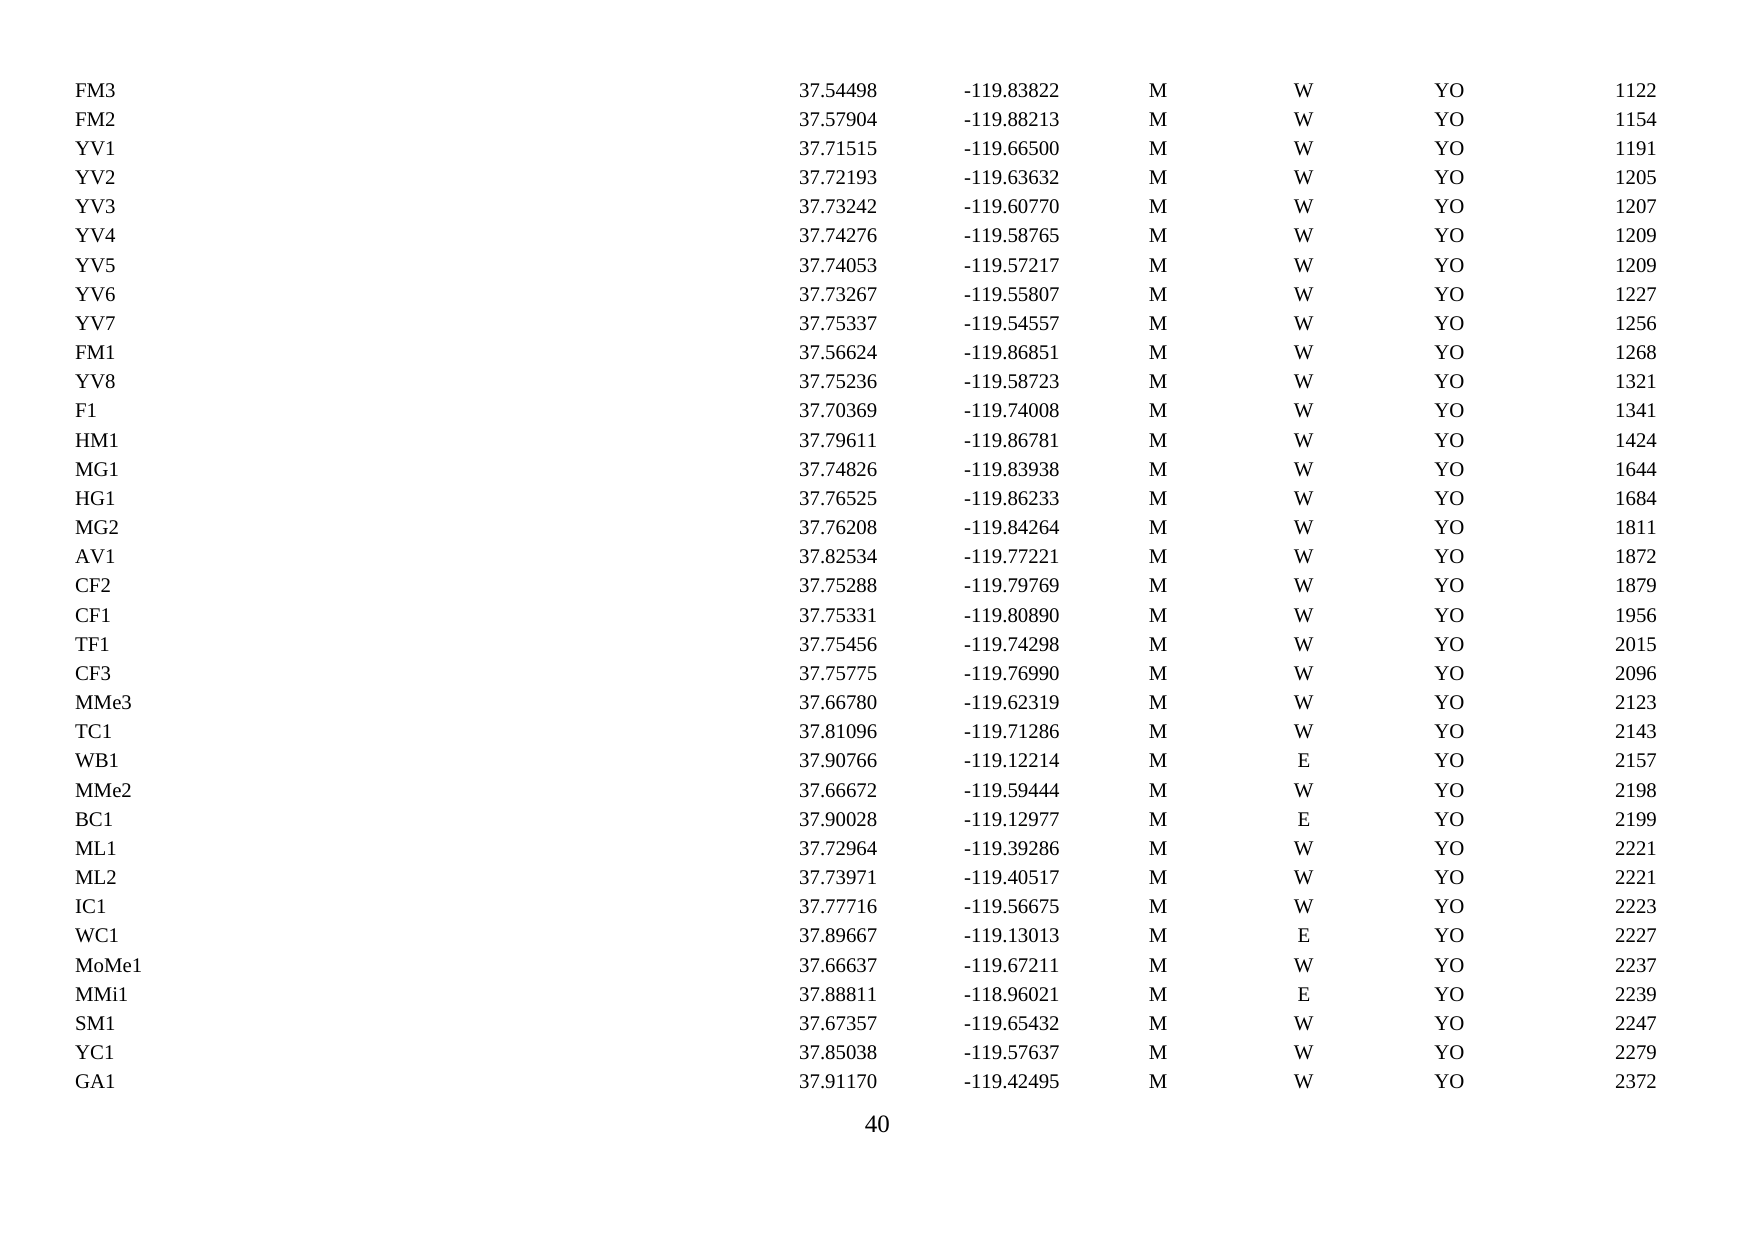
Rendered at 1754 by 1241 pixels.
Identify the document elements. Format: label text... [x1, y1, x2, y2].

table_cell -119.84264 [938, 513, 1085, 542]
table_cell ML2 [64, 863, 737, 892]
table_cell 2015 [1522, 629, 1668, 658]
table_cell YO [1376, 688, 1522, 717]
table_cell YO [1376, 746, 1522, 775]
table_cell 1684 [1522, 483, 1668, 512]
table_cell 1207 [1522, 192, 1668, 221]
table_cell 1191 [1522, 133, 1668, 162]
table_cell W [1231, 717, 1376, 746]
table_cell AV1 [64, 542, 737, 571]
table_cell 1424 [1522, 425, 1668, 454]
table_cell -119.58765 [938, 221, 1085, 250]
table_cell 37.75775 [738, 658, 938, 687]
table_cell 2221 [1522, 833, 1668, 862]
table_cell 37.56624 [738, 338, 938, 367]
table_cell 1209 [1522, 250, 1668, 279]
table_cell M [1085, 979, 1231, 1008]
table_cell -119.56675 [938, 892, 1085, 921]
table_cell MMe3 [64, 688, 737, 717]
table_cell YO [1376, 308, 1522, 337]
table_cell WB1 [64, 746, 737, 775]
table_cell W [1231, 75, 1376, 104]
table_cell 2123 [1522, 688, 1668, 717]
table_cell -119.57637 [938, 1038, 1085, 1067]
table_cell 1321 [1522, 367, 1668, 396]
table_cell W [1231, 600, 1376, 629]
table_cell M [1085, 367, 1231, 396]
table_cell W [1231, 629, 1376, 658]
table_cell -119.74298 [938, 629, 1085, 658]
table_cell W [1231, 775, 1376, 804]
table_cell YO [1376, 979, 1522, 1008]
table_cell M [1085, 717, 1231, 746]
table_cell M [1085, 425, 1231, 454]
table_cell -119.80890 [938, 600, 1085, 629]
table_cell 1122 [1522, 75, 1668, 104]
table_cell -119.55807 [938, 279, 1085, 308]
table_cell W [1231, 192, 1376, 221]
table_cell YO [1376, 1067, 1522, 1096]
table_cell YV8 [64, 367, 737, 396]
table_cell 1209 [1522, 221, 1668, 250]
table_cell W [1231, 950, 1376, 979]
table_cell 37.75236 [738, 367, 938, 396]
table_cell 2143 [1522, 717, 1668, 746]
table_cell YO [1376, 892, 1522, 921]
table_cell W [1231, 892, 1376, 921]
table_cell -119.57217 [938, 250, 1085, 279]
table_cell YO [1376, 571, 1522, 600]
table_cell W [1231, 863, 1376, 892]
table_cell CF1 [64, 600, 737, 629]
table_cell -119.12214 [938, 746, 1085, 775]
table_cell 2239 [1522, 979, 1668, 1008]
table_cell YO [1376, 163, 1522, 192]
table_cell YV3 [64, 192, 737, 221]
table_cell -119.12977 [938, 804, 1085, 833]
table_cell YV1 [64, 133, 737, 162]
table_cell YO [1376, 629, 1522, 658]
table_cell 1956 [1522, 600, 1668, 629]
table_cell MMe2 [64, 775, 737, 804]
table_cell 2198 [1522, 775, 1668, 804]
table_cell M [1085, 629, 1231, 658]
table_cell 37.76525 [738, 483, 938, 512]
table_cell M [1085, 688, 1231, 717]
table_cell M [1085, 571, 1231, 600]
table_cell 2221 [1522, 863, 1668, 892]
table_cell 37.76208 [738, 513, 938, 542]
table_cell -119.39286 [938, 833, 1085, 862]
table_cell W [1231, 163, 1376, 192]
table_cell 37.67357 [738, 1008, 938, 1037]
table_cell -119.79769 [938, 571, 1085, 600]
table_cell -119.58723 [938, 367, 1085, 396]
table_cell 37.81096 [738, 717, 938, 746]
table_cell W [1231, 688, 1376, 717]
table_cell M [1085, 1067, 1231, 1096]
table_cell WC1 [64, 921, 737, 950]
table_cell YO [1376, 367, 1522, 396]
table_cell 1205 [1522, 163, 1668, 192]
table_cell M [1085, 892, 1231, 921]
table_cell 37.75288 [738, 571, 938, 600]
table_cell M [1085, 75, 1231, 104]
table_cell YO [1376, 1008, 1522, 1037]
table_cell 2199 [1522, 804, 1668, 833]
table_cell -118.96021 [938, 979, 1085, 1008]
table_cell -119.63632 [938, 163, 1085, 192]
table_cell W [1231, 571, 1376, 600]
table_cell -119.65432 [938, 1008, 1085, 1037]
table_cell W [1231, 308, 1376, 337]
table_cell M [1085, 1008, 1231, 1037]
table_cell 37.66637 [738, 950, 938, 979]
table_cell E [1231, 979, 1376, 1008]
table_cell 37.77716 [738, 892, 938, 921]
table_cell 37.73242 [738, 192, 938, 221]
table_cell YO [1376, 600, 1522, 629]
table_cell YO [1376, 542, 1522, 571]
table_cell E [1231, 921, 1376, 950]
table_cell -119.67211 [938, 950, 1085, 979]
table_cell YO [1376, 863, 1522, 892]
table_cell YO [1376, 658, 1522, 687]
table_cell M [1085, 250, 1231, 279]
table_cell 37.88811 [738, 979, 938, 1008]
table_cell -119.77221 [938, 542, 1085, 571]
table_cell YV2 [64, 163, 737, 192]
table_cell YV4 [64, 221, 737, 250]
table_cell W [1231, 483, 1376, 512]
table_cell YO [1376, 425, 1522, 454]
table_cell W [1231, 396, 1376, 425]
table_cell M [1085, 600, 1231, 629]
table_cell 37.54498 [738, 75, 938, 104]
table_cell 2227 [1522, 921, 1668, 950]
table_cell YO [1376, 279, 1522, 308]
table_cell M [1085, 950, 1231, 979]
table_cell W [1231, 542, 1376, 571]
table_cell M [1085, 833, 1231, 862]
table_cell 1872 [1522, 542, 1668, 571]
table_cell 37.74276 [738, 221, 938, 250]
table_cell -119.74008 [938, 396, 1085, 425]
table_cell -119.66500 [938, 133, 1085, 162]
table_cell YO [1376, 454, 1522, 483]
table_cell FM2 [64, 104, 737, 133]
table_cell YO [1376, 717, 1522, 746]
table_cell FM1 [64, 338, 737, 367]
table_cell M [1085, 279, 1231, 308]
table_cell 1644 [1522, 454, 1668, 483]
table_cell M [1085, 658, 1231, 687]
table_cell YO [1376, 221, 1522, 250]
table_cell M [1085, 513, 1231, 542]
table_cell W [1231, 658, 1376, 687]
table_cell MG2 [64, 513, 737, 542]
table_cell M [1085, 483, 1231, 512]
table_cell YO [1376, 775, 1522, 804]
table_cell M [1085, 1038, 1231, 1067]
table_cell W [1231, 250, 1376, 279]
table_cell W [1231, 338, 1376, 367]
table_cell 37.79611 [738, 425, 938, 454]
table_cell YO [1376, 338, 1522, 367]
table_cell W [1231, 279, 1376, 308]
table_cell -119.88213 [938, 104, 1085, 133]
table_cell M [1085, 338, 1231, 367]
table_cell YO [1376, 396, 1522, 425]
table_cell MoMe1 [64, 950, 737, 979]
table_cell 37.72964 [738, 833, 938, 862]
table_cell W [1231, 104, 1376, 133]
table_cell E [1231, 746, 1376, 775]
table_cell -119.86233 [938, 483, 1085, 512]
table_cell W [1231, 833, 1376, 862]
table_cell W [1231, 1067, 1376, 1096]
table_cell M [1085, 104, 1231, 133]
table_cell 2096 [1522, 658, 1668, 687]
table_cell YO [1376, 1038, 1522, 1067]
table_cell 1879 [1522, 571, 1668, 600]
table_cell M [1085, 804, 1231, 833]
table_cell YO [1376, 483, 1522, 512]
table_cell YV7 [64, 308, 737, 337]
table_cell M [1085, 542, 1231, 571]
table_cell 37.75456 [738, 629, 938, 658]
table_cell 37.74053 [738, 250, 938, 279]
table_cell -119.62319 [938, 688, 1085, 717]
table_cell 2247 [1522, 1008, 1668, 1037]
table_cell 37.73267 [738, 279, 938, 308]
table_cell M [1085, 221, 1231, 250]
table_cell 2157 [1522, 746, 1668, 775]
table_cell 1811 [1522, 513, 1668, 542]
table_cell CF3 [64, 658, 737, 687]
table_cell M [1085, 308, 1231, 337]
table_cell E [1231, 804, 1376, 833]
table_cell 37.66672 [738, 775, 938, 804]
table_cell TC1 [64, 717, 737, 746]
table_cell M [1085, 133, 1231, 162]
table_cell 37.71515 [738, 133, 938, 162]
table_cell M [1085, 863, 1231, 892]
table_cell IC1 [64, 892, 737, 921]
table_cell 37.66780 [738, 688, 938, 717]
table_cell -119.13013 [938, 921, 1085, 950]
table_cell 37.70369 [738, 396, 938, 425]
table_cell W [1231, 425, 1376, 454]
table_cell M [1085, 454, 1231, 483]
table_cell -119.42495 [938, 1067, 1085, 1096]
table_cell -119.83822 [938, 75, 1085, 104]
table_cell -119.54557 [938, 308, 1085, 337]
table_cell M [1085, 775, 1231, 804]
table_cell 2372 [1522, 1067, 1668, 1096]
table_cell M [1085, 396, 1231, 425]
table_cell YO [1376, 250, 1522, 279]
table_cell 37.72193 [738, 163, 938, 192]
table_cell HM1 [64, 425, 737, 454]
table_cell GA1 [64, 1067, 737, 1096]
table_cell 37.75331 [738, 600, 938, 629]
table_cell 37.89667 [738, 921, 938, 950]
table_cell -119.86851 [938, 338, 1085, 367]
table_cell YO [1376, 104, 1522, 133]
table_cell 37.91170 [738, 1067, 938, 1096]
table_cell MMi1 [64, 979, 737, 1008]
table_cell 1154 [1522, 104, 1668, 133]
table_cell 37.90028 [738, 804, 938, 833]
table_cell W [1231, 133, 1376, 162]
table_cell 1268 [1522, 338, 1668, 367]
table_cell 1256 [1522, 308, 1668, 337]
table_cell 37.73971 [738, 863, 938, 892]
table_cell W [1231, 513, 1376, 542]
table_cell 2237 [1522, 950, 1668, 979]
table_cell YO [1376, 192, 1522, 221]
table_cell YO [1376, 804, 1522, 833]
table_cell 37.82534 [738, 542, 938, 571]
table_cell YO [1376, 133, 1522, 162]
table_cell YO [1376, 833, 1522, 862]
table_cell -119.71286 [938, 717, 1085, 746]
table_cell -119.76990 [938, 658, 1085, 687]
table_cell 37.75337 [738, 308, 938, 337]
table_cell SM1 [64, 1008, 737, 1037]
table_cell M [1085, 921, 1231, 950]
table_cell -119.83938 [938, 454, 1085, 483]
table_cell -119.60770 [938, 192, 1085, 221]
table_cell M [1085, 192, 1231, 221]
table_cell 37.85038 [738, 1038, 938, 1067]
table_cell W [1231, 221, 1376, 250]
table_cell HG1 [64, 483, 737, 512]
table_cell MG1 [64, 454, 737, 483]
table_cell YC1 [64, 1038, 737, 1067]
table_cell BC1 [64, 804, 737, 833]
table_cell 2279 [1522, 1038, 1668, 1067]
table_cell 1227 [1522, 279, 1668, 308]
table_cell W [1231, 1008, 1376, 1037]
table_cell -119.59444 [938, 775, 1085, 804]
table_cell ML1 [64, 833, 737, 862]
table_cell YO [1376, 513, 1522, 542]
table_cell YO [1376, 950, 1522, 979]
table_cell 1341 [1522, 396, 1668, 425]
table_cell FM3 [64, 75, 737, 104]
table_cell YV5 [64, 250, 737, 279]
table_cell M [1085, 163, 1231, 192]
table_cell M [1085, 746, 1231, 775]
table_cell F1 [64, 396, 737, 425]
table_cell CF2 [64, 571, 737, 600]
table_cell TF1 [64, 629, 737, 658]
table_cell W [1231, 1038, 1376, 1067]
table_cell YO [1376, 921, 1522, 950]
table_cell W [1231, 454, 1376, 483]
table_cell W [1231, 367, 1376, 396]
table_cell -119.86781 [938, 425, 1085, 454]
table_cell 2223 [1522, 892, 1668, 921]
table_cell 37.74826 [738, 454, 938, 483]
table_cell YV6 [64, 279, 737, 308]
table_cell -119.40517 [938, 863, 1085, 892]
table_cell YO [1376, 75, 1522, 104]
table_cell 37.57904 [738, 104, 938, 133]
table_cell 37.90766 [738, 746, 938, 775]
